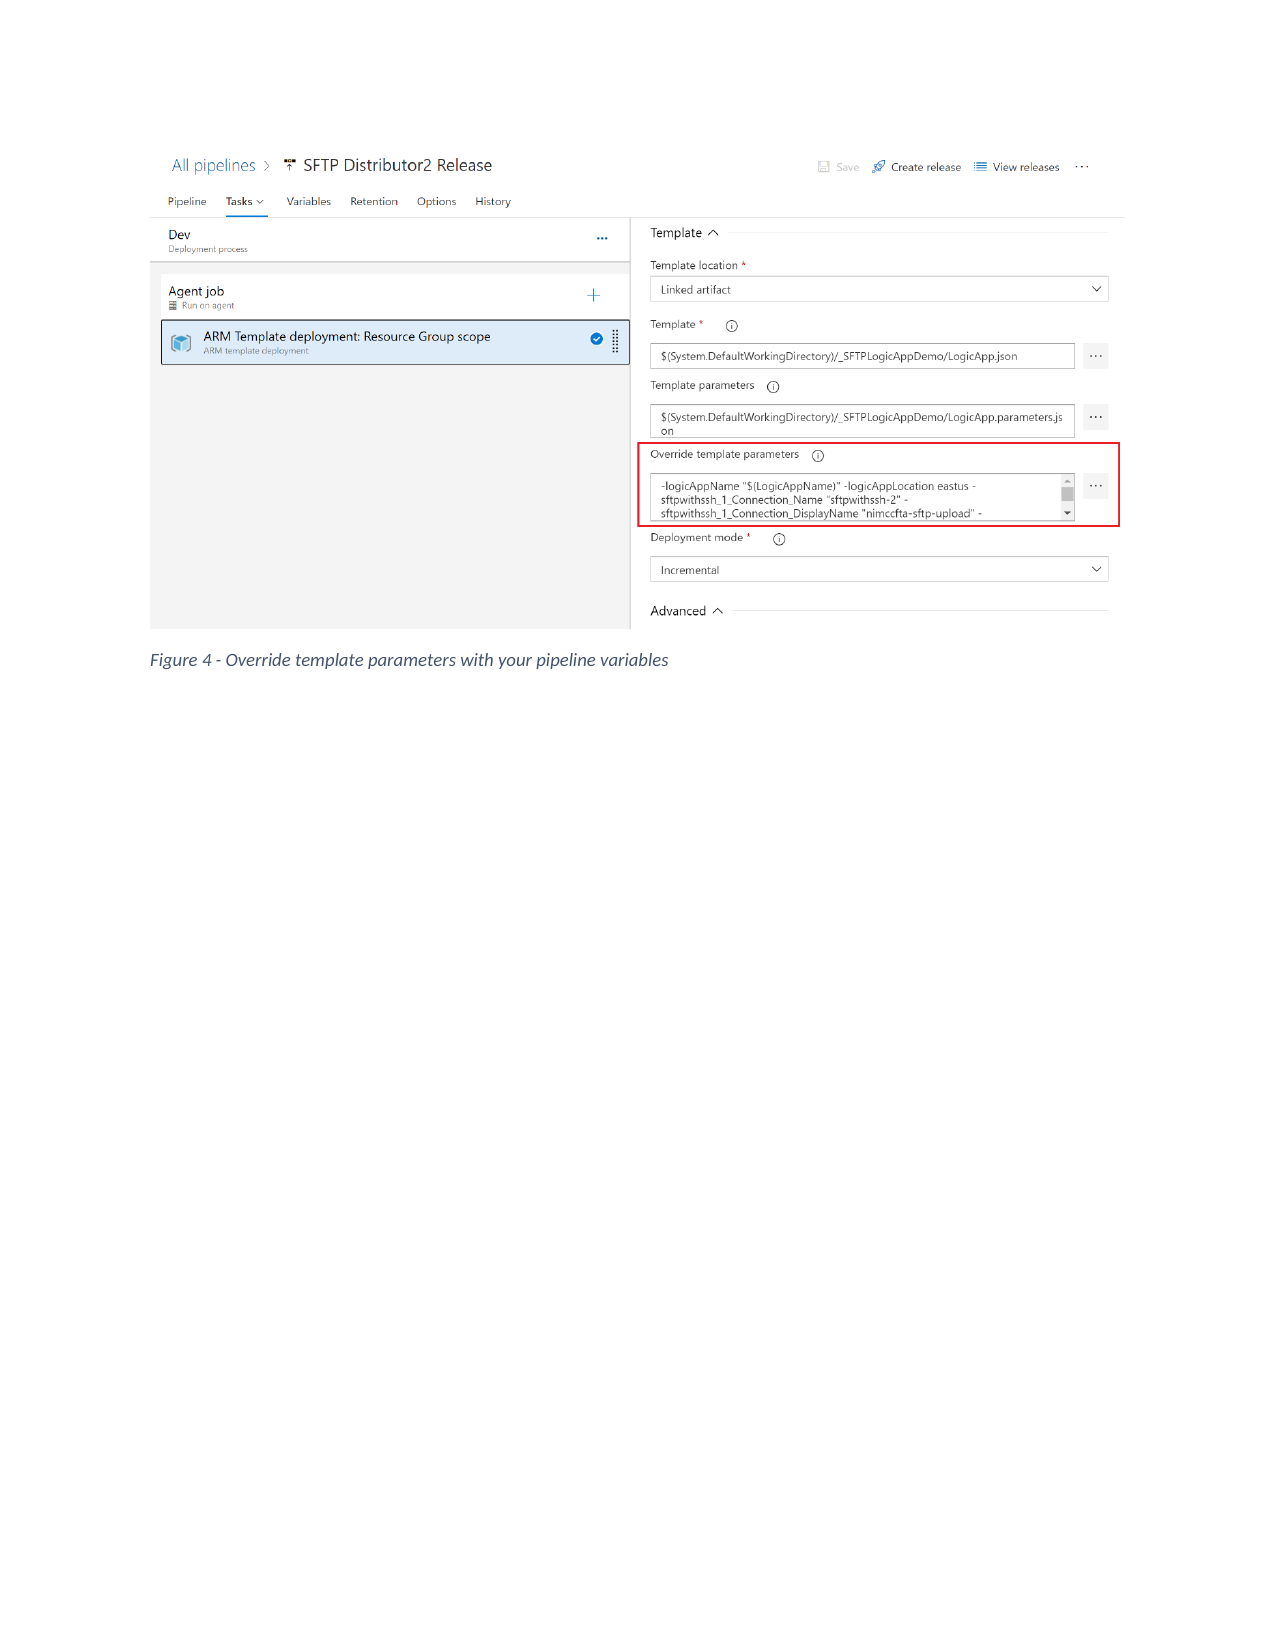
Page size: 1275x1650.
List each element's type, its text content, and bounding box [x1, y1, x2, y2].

picture [150, 150, 1125, 629]
